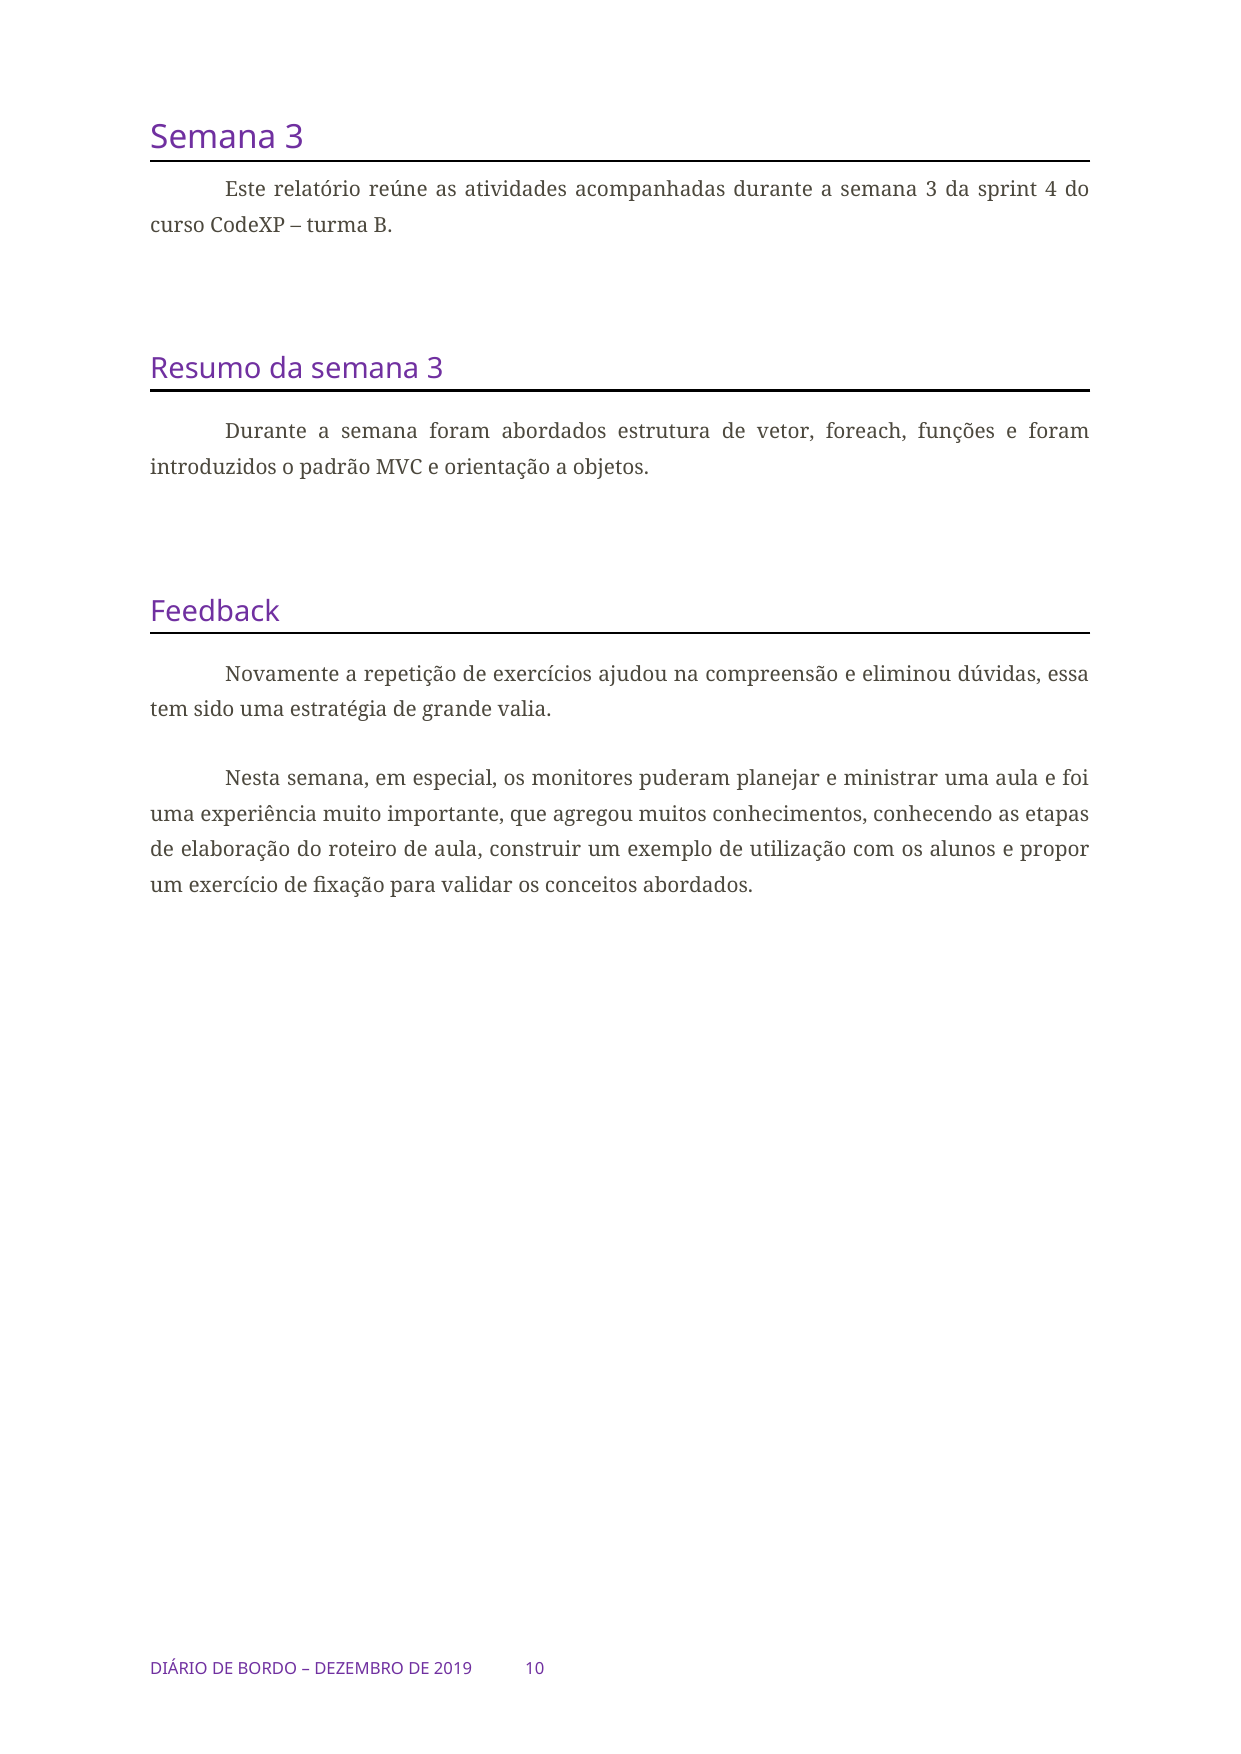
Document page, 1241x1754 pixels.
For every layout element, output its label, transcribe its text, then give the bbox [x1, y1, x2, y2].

text Durante a semana foram abordados estrutura de vetor, foreach, funções e foram introduzidos o padrão MVC e orientação a objetos. [150, 417, 1090, 481]
text Nesta semana, em especial, os monitores puderam planejar e ministrar uma aula e foi uma experiência muito importante, que agregou muitos conhecimentos, conhecendo as etapas de elaboração do roteiro de aula, construir um exemplo de utilização com os alunos e propor um exercício de fixação para validar os conceitos abordados. [150, 763, 1090, 898]
text Feedback [150, 590, 1090, 632]
text Este relatório reúne as atividades acompanhadas durante a semana 3 da sprint 4 do curso CodeXP – turma B. [150, 174, 1090, 238]
text Novamente a repetição de exercícios ajudou na compreensão e eliminou dúvidas, essa tem sido uma estratégia de grande valia. [150, 659, 1090, 723]
text Semana 3 [150, 112, 1090, 160]
text Resumo da semana 3 [150, 348, 1090, 389]
